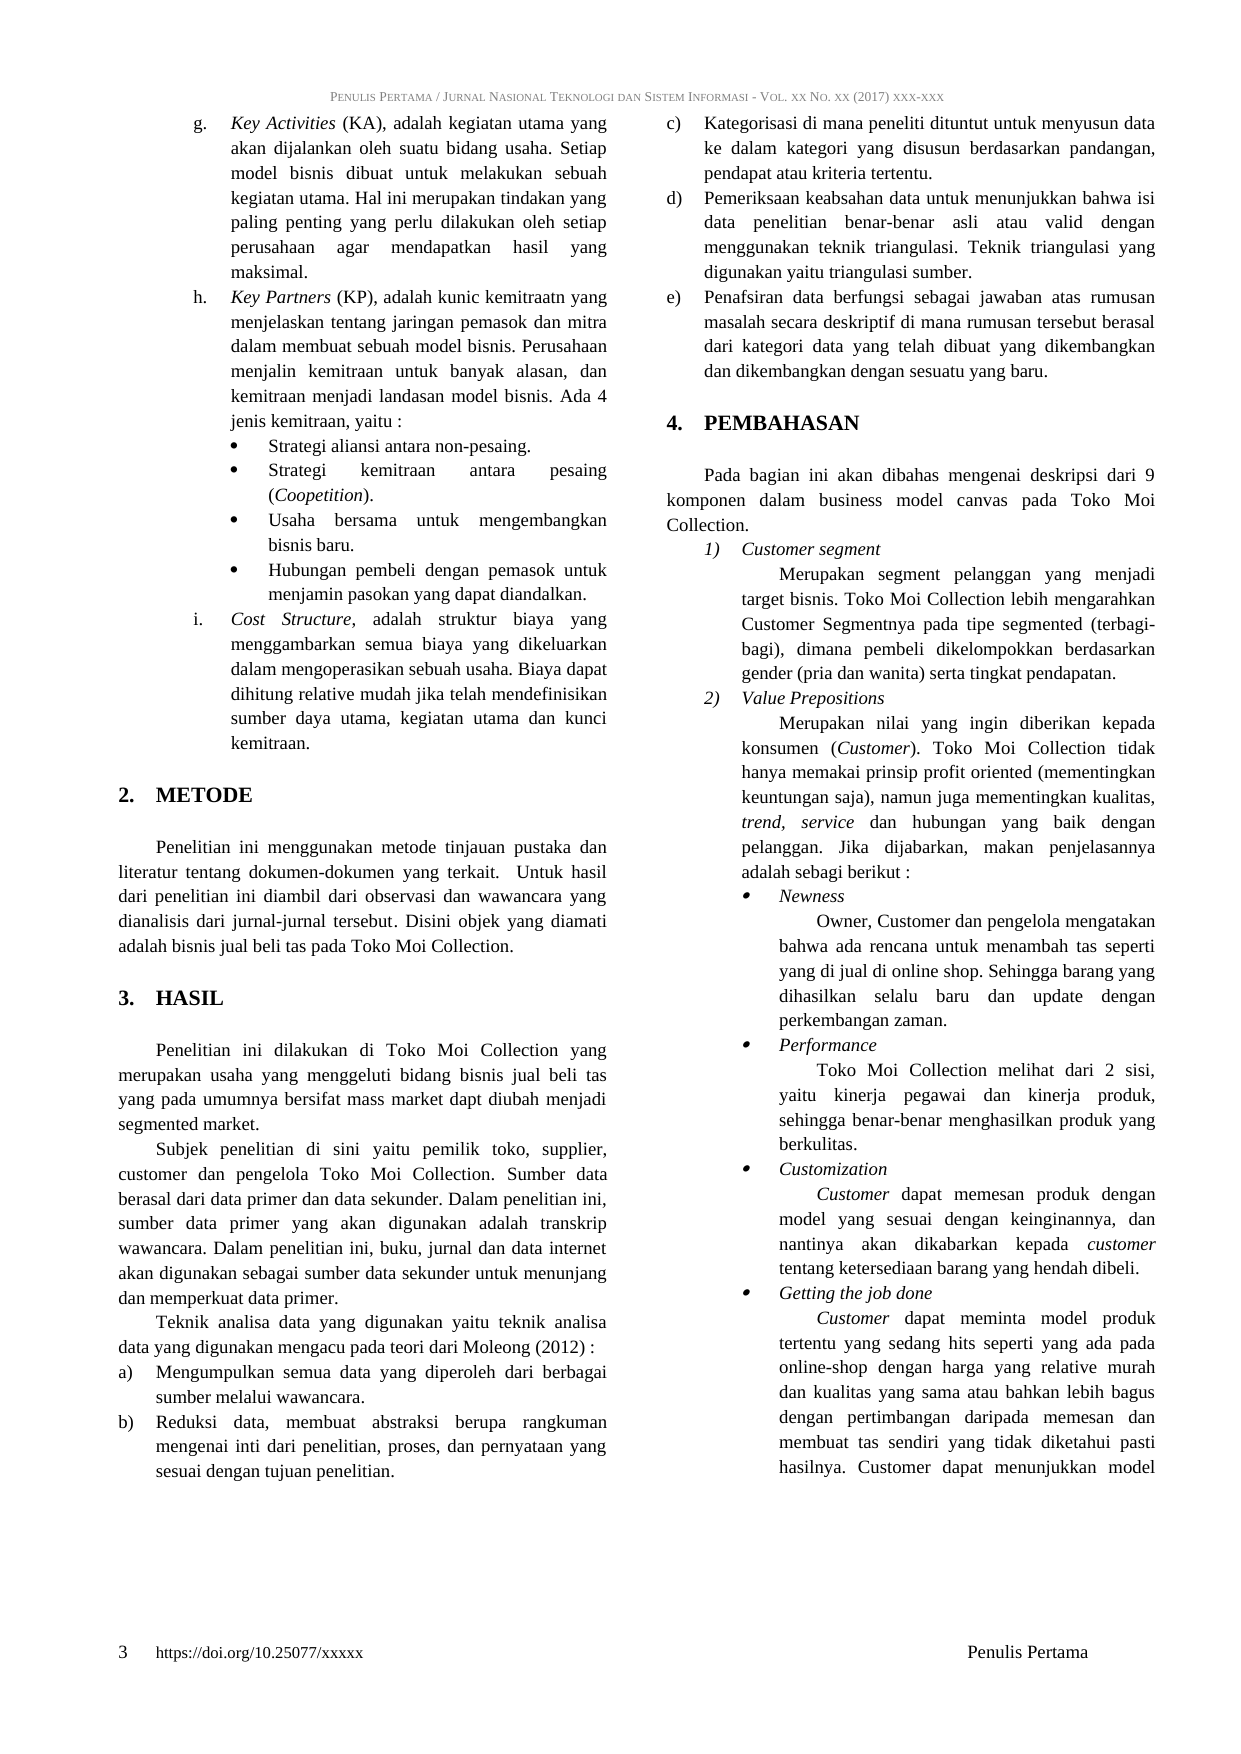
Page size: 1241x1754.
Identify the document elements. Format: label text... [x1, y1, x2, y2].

list Kategorisasi di mana peneliti dituntut untuk menyusun data ke dalam kategori yang disusun berdasarkan pandangan, pendapat atau kriteria tertentu. [666, 112, 1156, 183]
list Toko Moi Collection melihat dari 2 sisi, yaitu kinerja pegawai dan kinerja produk, sehingga benar-benar menghasilkan produk yang berkulitas. [779, 1059, 1156, 1155]
text Penelitian ini dilakukan di Toko Moi Collection yang merupakan usaha yang menggeluti bidang bisnis jual beli tas yang pada umumnya bersifat mass market dapt diubah menjadi segmented market. [118, 1039, 607, 1134]
list Customization [741, 1158, 1156, 1179]
list Mengumpulkan semua data yang diperoleh dari berbagai sumber melalui wawancara. [118, 1361, 607, 1407]
list Cost Structure, adalah struktur biaya yang menggambarkan semua biaya yang dikeluarkan dalam mengoperasikan sebuah usaha. Biaya dapat dihitung relative mudah jika telah mendefinisikan sumber daya utama, kegiatan utama dan kunci kemitraan. [193, 608, 607, 753]
list Customer segment [704, 538, 1156, 560]
text Subjek penelitian di sini yaitu pemilik toko, supplier, customer dan pengelola Toko Moi Collection. Sumber data berasal dari data primer dan data sekunder. Dalam penelitian ini, sumber data primer yang akan digunakan adalah transkrip wawancara. Dalam penelitian ini, buku, jurnal dan data internet akan digunakan sebagai sumber data sekunder untuk menunjang dan memperkuat data primer. [118, 1138, 607, 1308]
list Key Partners (KP), adalah kunic kemitraatn yang menjelaskan tentang jaringan pemasok dan mitra dalam membuat sebuah model bisnis. Perusahaan menjalin kemitraan untuk banyak alasan, dan kemitraan menjadi landasan model bisnis. Ada 4 jenis kemitraan, yaitu : [193, 286, 607, 431]
list Key Activities (KA), adalah kegiatan utama yang akan dijalankan oleh suatu bidang usaha. Setiap model bisnis dibuat untuk melakukan sebuah kegiatan utama. Hal ini merupakan tindakan yang paling penting yang perlu dilakukan oleh setiap perusahaan agar mendapatkan hasil yang maksimal. [193, 112, 607, 282]
text Pada bagian ini akan dibahas mengenai deskripsi dari 9 komponen dalam business model canvas pada Toko Moi Collection. [666, 464, 1156, 535]
list Customer dapat memesan produk dengan model yang sesuai dengan keinginannya, dan nantinya akan dikabarkan kepada customer tentang ketersediaan barang yang hendah dibeli. [779, 1183, 1156, 1279]
subtitle HASIL [118, 985, 607, 1010]
list Strategi kemitraan antara pesaing (Coopetition). [231, 459, 607, 506]
list Value Prepositions [704, 687, 1156, 708]
list Usaha bersama untuk mengembangkan bisnis baru. [231, 509, 607, 555]
list Hubungan pembeli dengan pemasok untuk menjamin pasokan yang dapat diandalkan. [231, 558, 607, 605]
list Performance [741, 1034, 1156, 1056]
subtitle PEMBAHASAN [666, 410, 1156, 435]
list Merupakan segment pelanggan yang menjadi target bisnis. Toko Moi Collection lebih mengarahkan Customer Segmentnya pada tipe segmented (terbagi-bagi), dimana pembeli dikelompokkan berdasarkan gender (pria dan wanita) serta tingkat pendapatan. [741, 563, 1156, 684]
list Merupakan nilai yang ingin diberikan kepada konsumen (Customer). Toko Moi Collection tidak hanya memakai prinsip profit oriented (mementingkan keuntungan saja), namun juga mementingkan kualitas, trend, service dan hubungan yang baik dengan pelanggan. Jika dijabarkan, makan penjelasannya adalah sebagi berikut : [741, 712, 1156, 882]
subtitle METODE [118, 782, 607, 807]
text Penelitian ini menggunakan metode tinjauan pustaka dan literatur tentang dokumen-dokumen yang terkait. Untuk hasil dari penelitian ini diambil dari observasi dan wawancara yang dianalisis dari jurnal-jurnal tersebut. Disini objek yang diamati adalah bisnis jual beli tas pada Toko Moi Collection. [118, 836, 607, 956]
list Reduksi data, membuat abstraksi berupa rangkuman mengenai inti dari penelitian, proses, dan pernyataan yang sesuai dengan tujuan penelitian. [118, 1411, 607, 1482]
list Penafsiran data berfungsi sebagai jawaban atas rumusan masalah secara deskriptif di mana rumusan tersebut berasal dari kategori data yang telah dibuat yang dikembangkan dan dikembangkan dengan sesuatu yang baru. [666, 286, 1156, 382]
list Owner, Customer dan pengelola mengatakan bahwa ada rencana untuk menambah tas seperti yang di jual di online shop. Sehingga barang yang dihasilkan selalu baru dan update dengan perkembangan zaman. [779, 910, 1156, 1031]
list Pemeriksaan keabsahan data untuk menunjukkan bahwa isi data penelitian benar-benar asli atau valid dengan menggunakan teknik triangulasi. Teknik triangulasi yang digunakan yaitu triangulasi sumber. [666, 187, 1156, 282]
list Newness [741, 885, 1156, 907]
text Teknik analisa data yang digunakan yaitu teknik analisa data yang digunakan mengacu pada teori dari Moleong (2012) : [118, 1311, 607, 1358]
list Getting the job done [741, 1282, 1156, 1303]
list Strategi aliansi antara non-pesaing. [231, 434, 607, 456]
